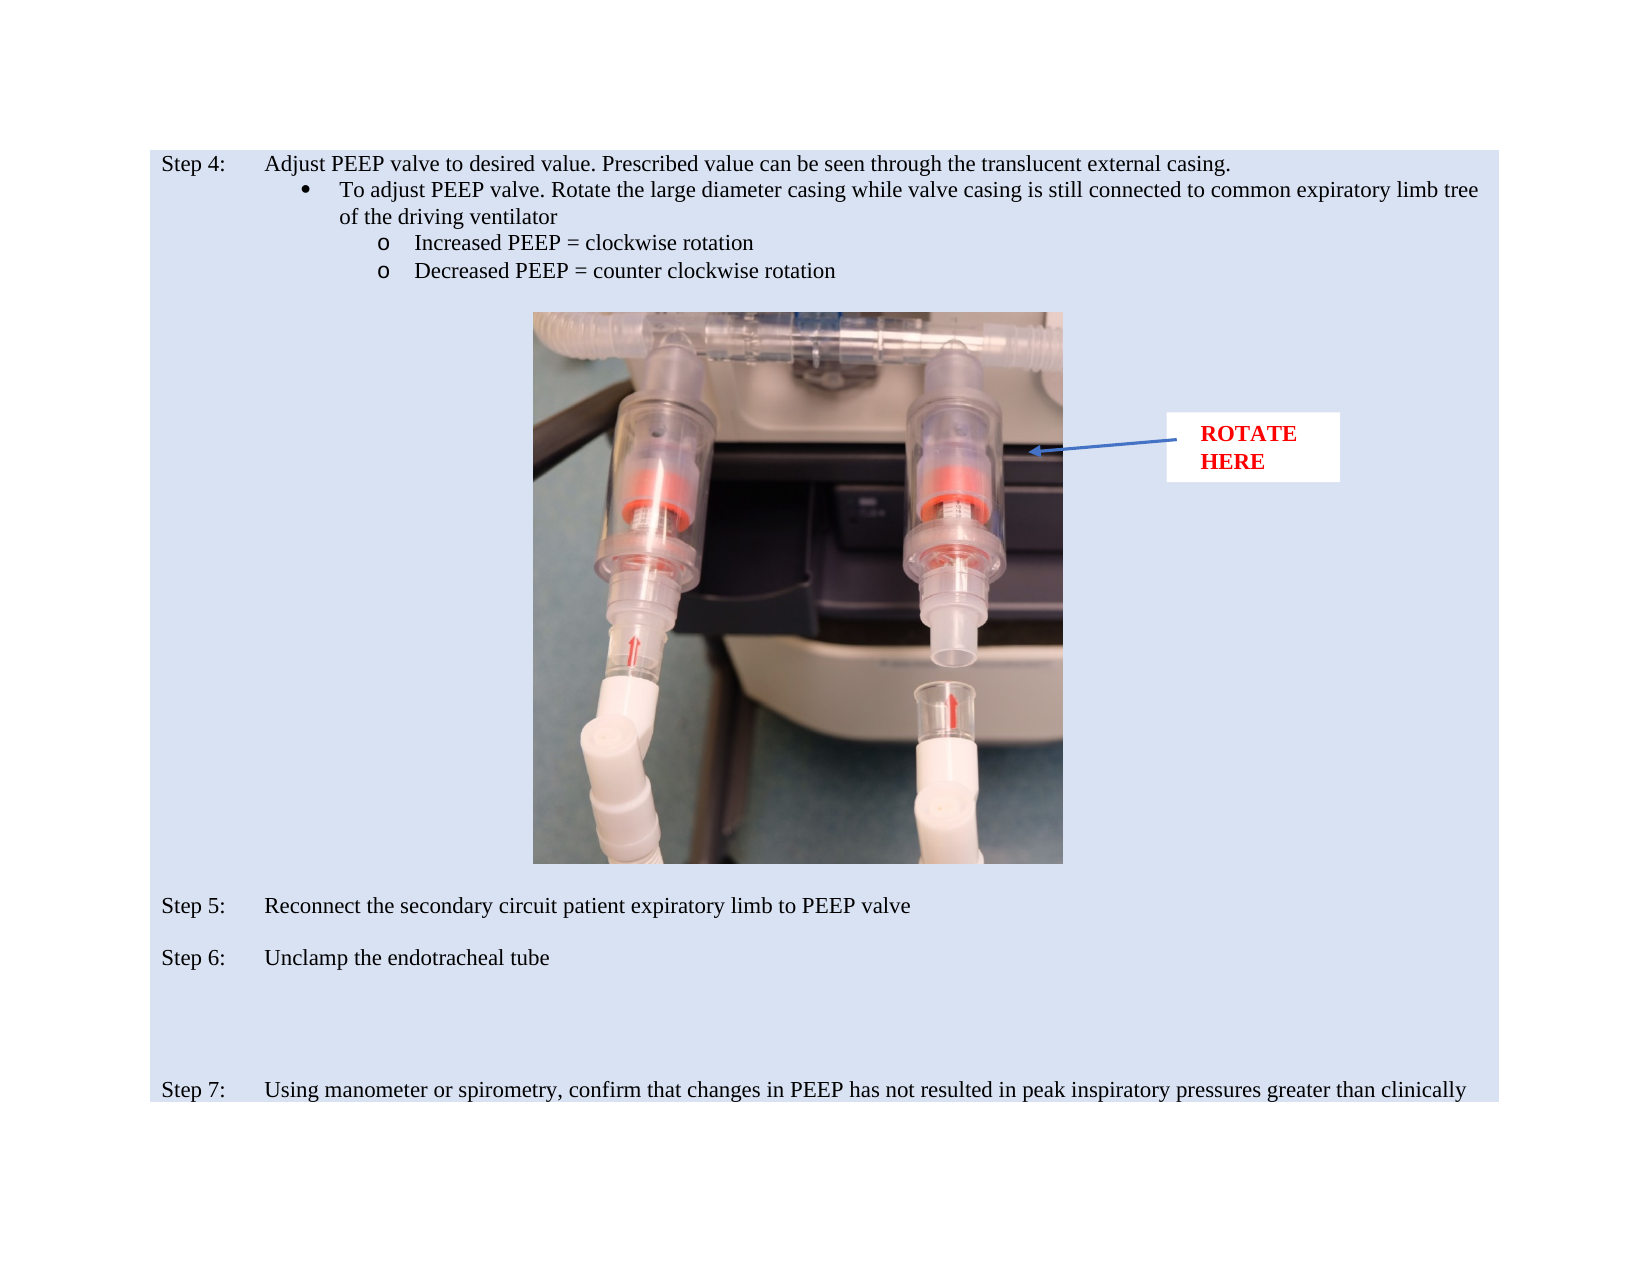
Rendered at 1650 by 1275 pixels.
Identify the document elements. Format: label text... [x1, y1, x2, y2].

table_cell Step 7: [150, 1076, 253, 1102]
table_cell [150, 312, 1499, 892]
table_cell Step 5: [150, 892, 253, 944]
table_cell Adjust PEEP valve to desired value. Prescribed value can be seen through the translucent external casing. To adjust PEEP valve. Rotate the large diameter casing while valve casing is still connected to common expiratory limb tree of the driving ventilator Increased PEEP = clockwise rotation Decreased PEEP = counter clockwise rotation [253, 150, 1499, 312]
table_cell Step 4: [150, 150, 253, 312]
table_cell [253, 1076, 1499, 1102]
table_cell Step 6: [150, 944, 253, 1076]
table_cell Reconnect the secondary circuit patient expiratory limb to PEEP valve [253, 892, 1499, 944]
table_cell Unclamp the endotracheal tube [253, 944, 1499, 1076]
picture [531, 312, 1063, 863]
